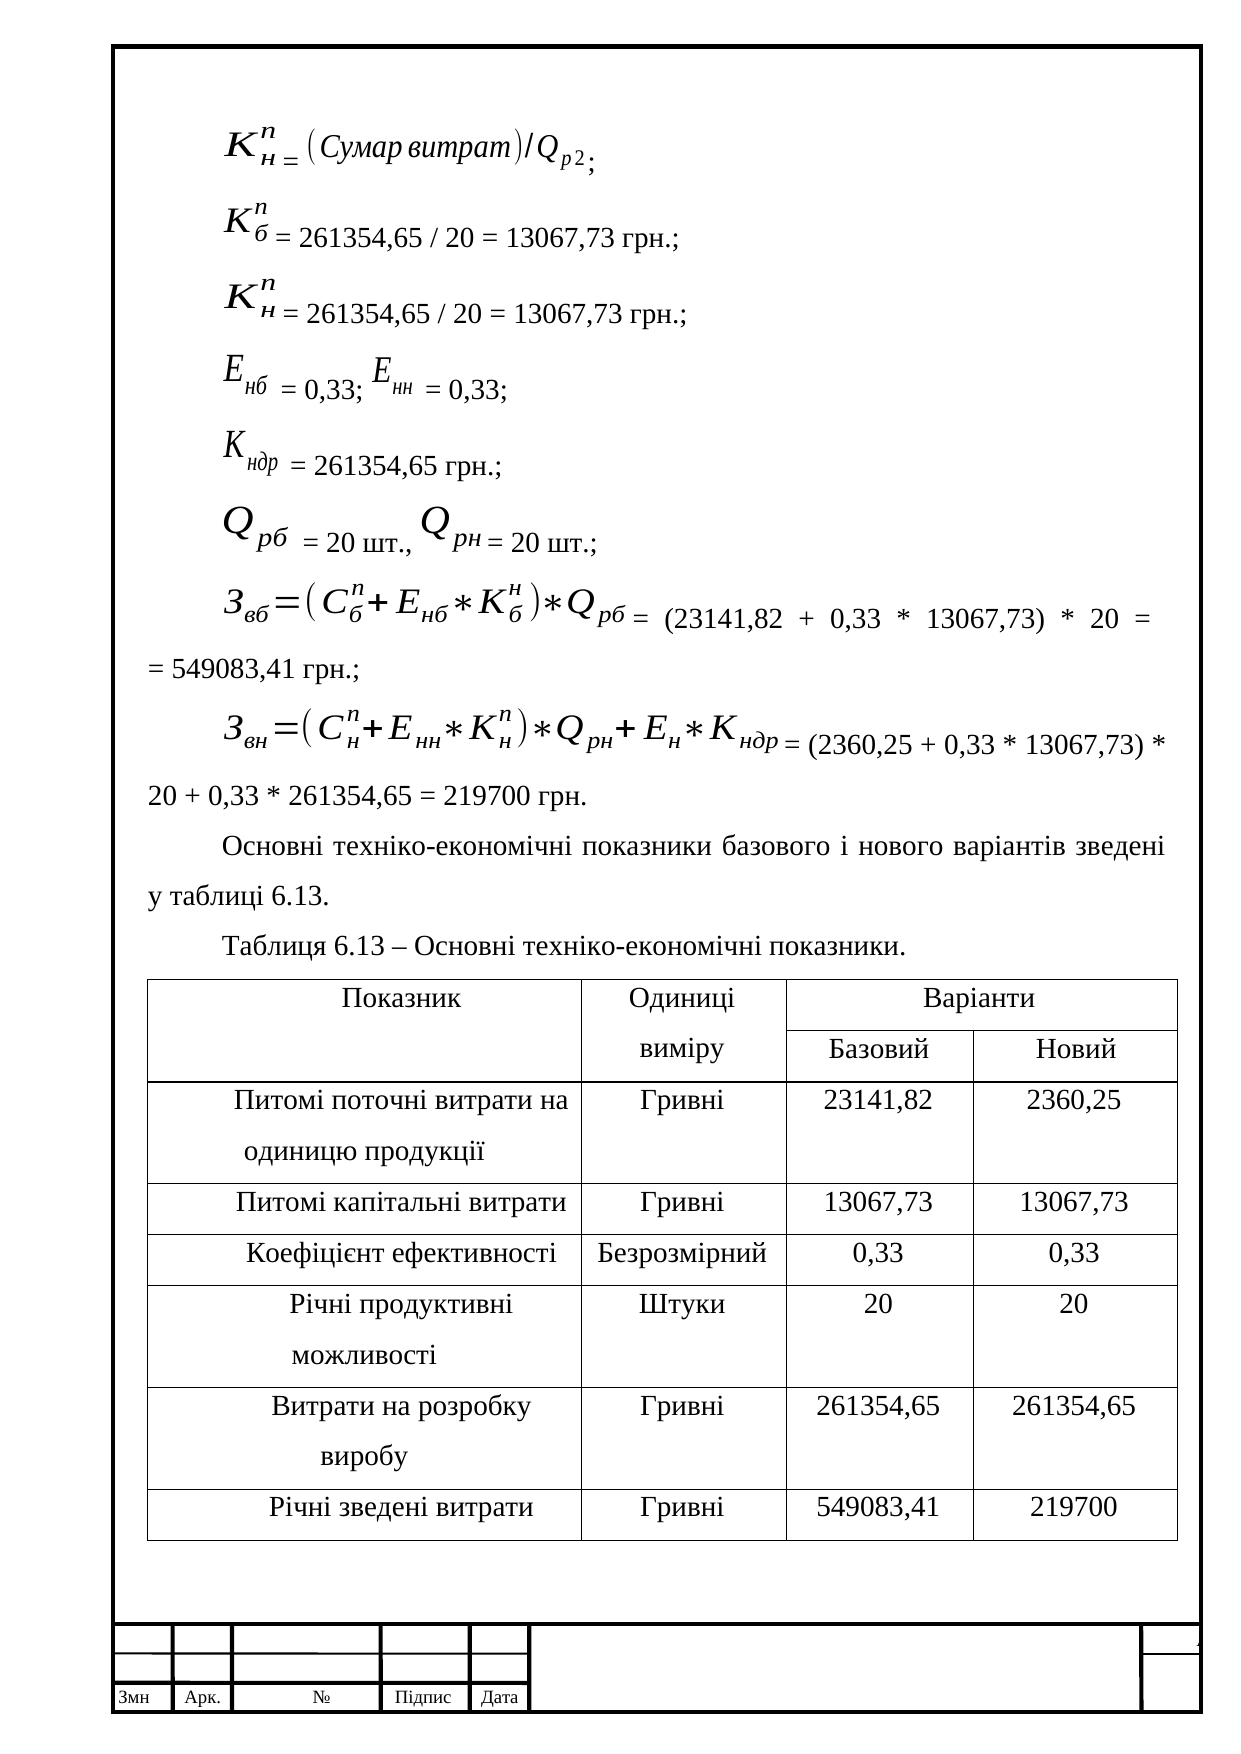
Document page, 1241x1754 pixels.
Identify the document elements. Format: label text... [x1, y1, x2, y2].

text = (2360,25 + 0,33 * 13067,73) * 20 + 0,33 * 261354,65 = 219700 грн. [148, 701, 1166, 811]
table_cell Штуки [582, 1286, 786, 1387]
table_cell 549083,41 [787, 1490, 973, 1540]
table_cell 0,33 [787, 1235, 973, 1285]
table_cell 219700 [974, 1490, 1177, 1540]
table_cell Базовий [787, 1031, 973, 1081]
table_cell 13067,73 [974, 1184, 1177, 1234]
table_cell 23141,82 [787, 1083, 973, 1183]
table_header Показник [148, 980, 581, 1081]
text = 261354,65 / 20 = 13067,73 грн.; [148, 194, 1166, 254]
table_cell Річні продуктивні можливості [148, 1286, 581, 1387]
table_cell Гривні [582, 1490, 786, 1540]
table_cell 13067,73 [787, 1184, 973, 1234]
table_cell Гривні [582, 1388, 786, 1488]
text = 261354,65 грн.; [148, 423, 1166, 482]
table_cell Коефіцієнт ефективності [148, 1235, 581, 1285]
table_cell 20 [974, 1286, 1177, 1387]
table_cell Гривні [582, 1083, 786, 1183]
table_header Одиниці виміру [582, 980, 786, 1081]
table_cell 20 [787, 1286, 973, 1387]
table_cell 2360,25 [974, 1083, 1177, 1183]
text = 0,33; = 0,33; [148, 347, 1166, 406]
table_cell Питомі поточні витрати на одиницю продукції [148, 1083, 581, 1183]
table_cell Новий [974, 1031, 1177, 1081]
text = ; [148, 118, 1166, 177]
table_cell 0,33 [974, 1235, 1177, 1285]
text Основні техніко-економічні показники базового і нового варіантів зведені у таблиці 6.13. [148, 828, 1166, 912]
text Таблиця 6.13 – Основні техніко-економічні показники. [148, 928, 1166, 962]
table_cell Гривні [582, 1184, 786, 1234]
text = 261354,65 / 20 = 13067,73 грн.; [148, 270, 1166, 330]
table_cell 261354,65 [974, 1388, 1177, 1488]
text = (23141,82 + 0,33 * 13067,73) * 20 = = 549083,41 грн.; [148, 575, 1166, 685]
table_cell Безрозмірний [582, 1235, 786, 1285]
table_cell Витрати на розробку виробу [148, 1388, 581, 1488]
table_cell Питомі капітальні витрати [148, 1184, 581, 1234]
text = 20 шт., = 20 шт.; [148, 499, 1166, 558]
table_cell Річні зведені витрати [148, 1490, 581, 1540]
table_cell 261354,65 [787, 1388, 973, 1488]
table_header Варіанти [787, 980, 1177, 1030]
